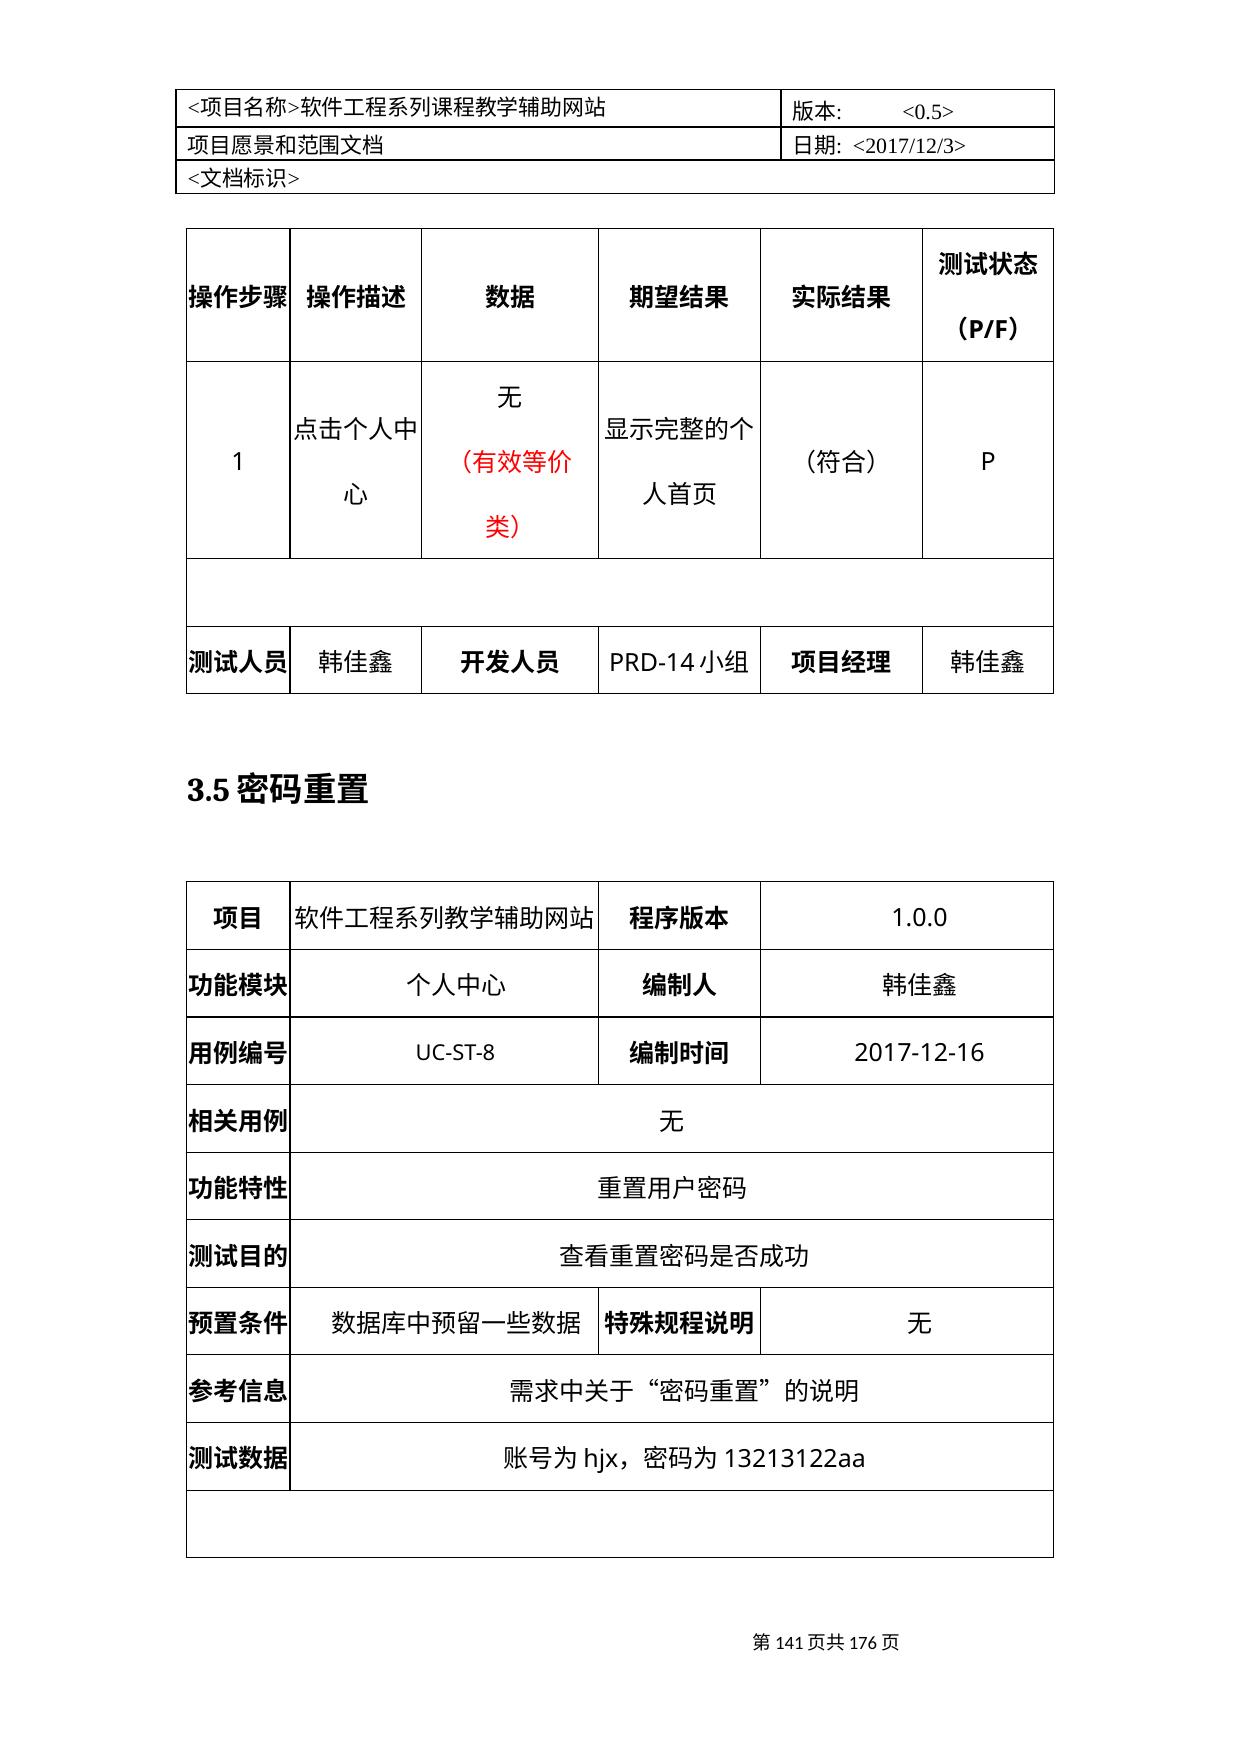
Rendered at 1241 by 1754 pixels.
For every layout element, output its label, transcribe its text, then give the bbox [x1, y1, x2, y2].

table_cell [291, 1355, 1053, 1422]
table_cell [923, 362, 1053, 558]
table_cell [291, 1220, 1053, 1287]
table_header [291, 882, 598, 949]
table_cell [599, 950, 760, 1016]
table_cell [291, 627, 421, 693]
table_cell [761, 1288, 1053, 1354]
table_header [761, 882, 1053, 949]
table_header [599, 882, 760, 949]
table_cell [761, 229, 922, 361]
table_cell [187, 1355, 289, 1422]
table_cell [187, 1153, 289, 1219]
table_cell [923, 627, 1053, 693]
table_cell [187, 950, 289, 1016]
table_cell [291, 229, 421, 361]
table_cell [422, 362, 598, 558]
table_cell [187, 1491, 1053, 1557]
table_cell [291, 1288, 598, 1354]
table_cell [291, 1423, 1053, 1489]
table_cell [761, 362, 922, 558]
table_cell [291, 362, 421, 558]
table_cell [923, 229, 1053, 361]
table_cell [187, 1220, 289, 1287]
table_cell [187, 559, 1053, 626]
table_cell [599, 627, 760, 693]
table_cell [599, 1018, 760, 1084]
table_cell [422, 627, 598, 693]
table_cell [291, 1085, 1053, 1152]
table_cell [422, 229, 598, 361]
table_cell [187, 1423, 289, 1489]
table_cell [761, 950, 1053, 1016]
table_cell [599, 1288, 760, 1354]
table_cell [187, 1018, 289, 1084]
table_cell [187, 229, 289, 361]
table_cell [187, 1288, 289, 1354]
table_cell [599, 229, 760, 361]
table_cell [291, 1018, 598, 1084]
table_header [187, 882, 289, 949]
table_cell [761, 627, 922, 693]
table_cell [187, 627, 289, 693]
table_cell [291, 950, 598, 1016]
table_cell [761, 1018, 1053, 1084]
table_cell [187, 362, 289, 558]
subtitle 3.5密码重置 [187, 754, 1053, 819]
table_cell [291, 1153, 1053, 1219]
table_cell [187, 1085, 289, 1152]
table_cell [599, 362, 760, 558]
